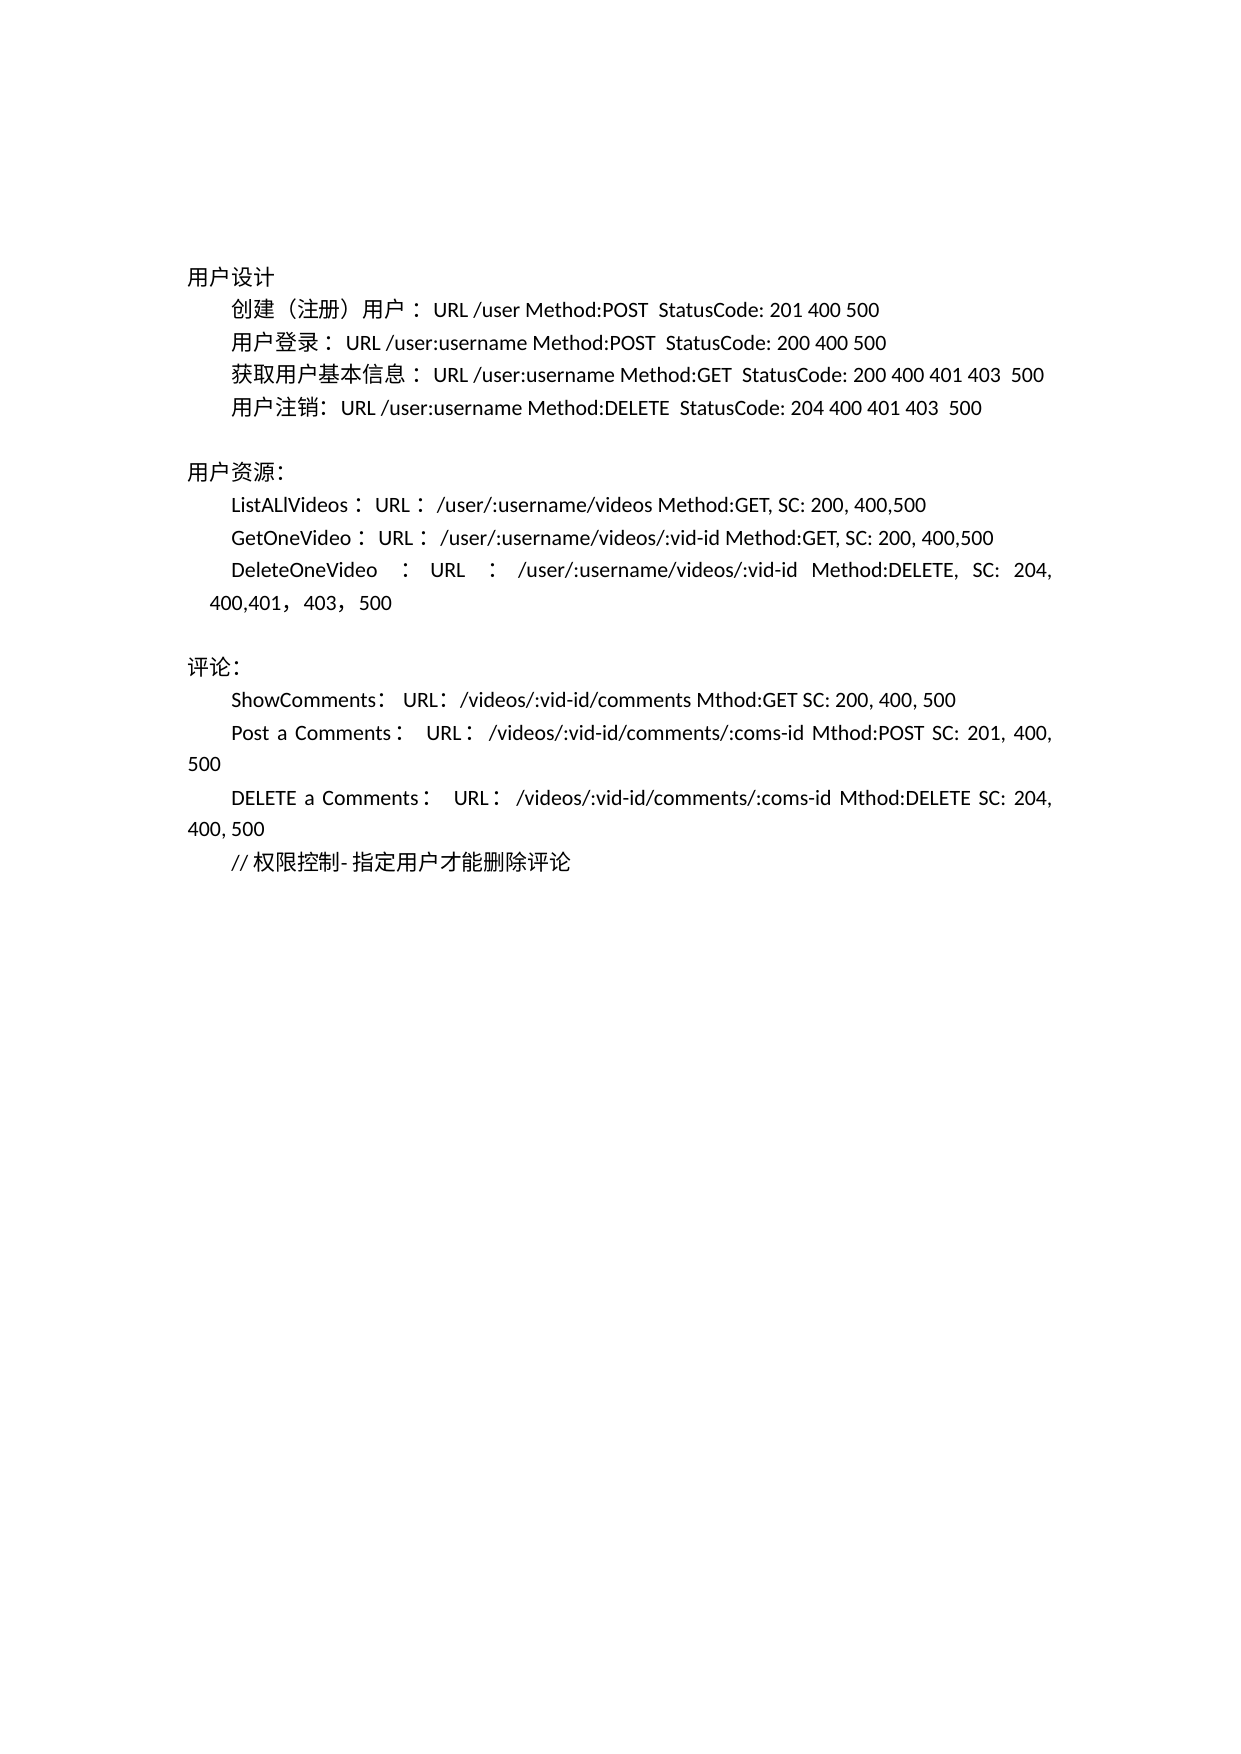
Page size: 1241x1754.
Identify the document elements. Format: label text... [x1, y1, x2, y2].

text 获取用户基本信息 ：URL /user:username Method:GET StatusCode: 200 400 401 403 500 [187, 357, 1053, 389]
text GetOneVideo ：URL ：/user/:username/videos/:vid-id Method:GET, SC: 200, 400,500 [187, 519, 1053, 552]
text Post a Comments： URL：/videos/:vid-id/comments/:coms-id Mthod:POST SC: 201, 400, 500 [187, 714, 1053, 779]
text 创建（注册）用户 ：URL /user Method:POST StatusCode: 201 400 500 [187, 292, 1053, 324]
text 用户登录 ：URL /user:username Method:POST StatusCode: 200 400 500 [187, 324, 1053, 357]
text ShowComments： URL：/videos/:vid-id/comments Mthod:GET SC: 200, 400, 500 [187, 682, 1053, 714]
text DeleteOneVideo ：URL ：/user/:username/videos/:vid-id Method:DELETE, SC: 204, 400,401，403，500 [209, 552, 1053, 617]
text 用户资源： [187, 454, 1053, 487]
text DELETE a Comments： URL：/videos/:vid-id/comments/:coms-id Mthod:DELETE SC: 204, 400, 500 [187, 779, 1053, 844]
text 用户设计 [187, 259, 1053, 292]
text 评论： [187, 649, 1053, 682]
text // 权限控制- 指定用户才能删除评论 [187, 844, 1053, 877]
text ListALlVideos ：URL ：/user/:username/videos Method:GET, SC: 200, 400,500 [187, 487, 1053, 519]
text 用户注销：URL /user:username Method:DELETE StatusCode: 204 400 401 403 500 [187, 389, 1053, 422]
